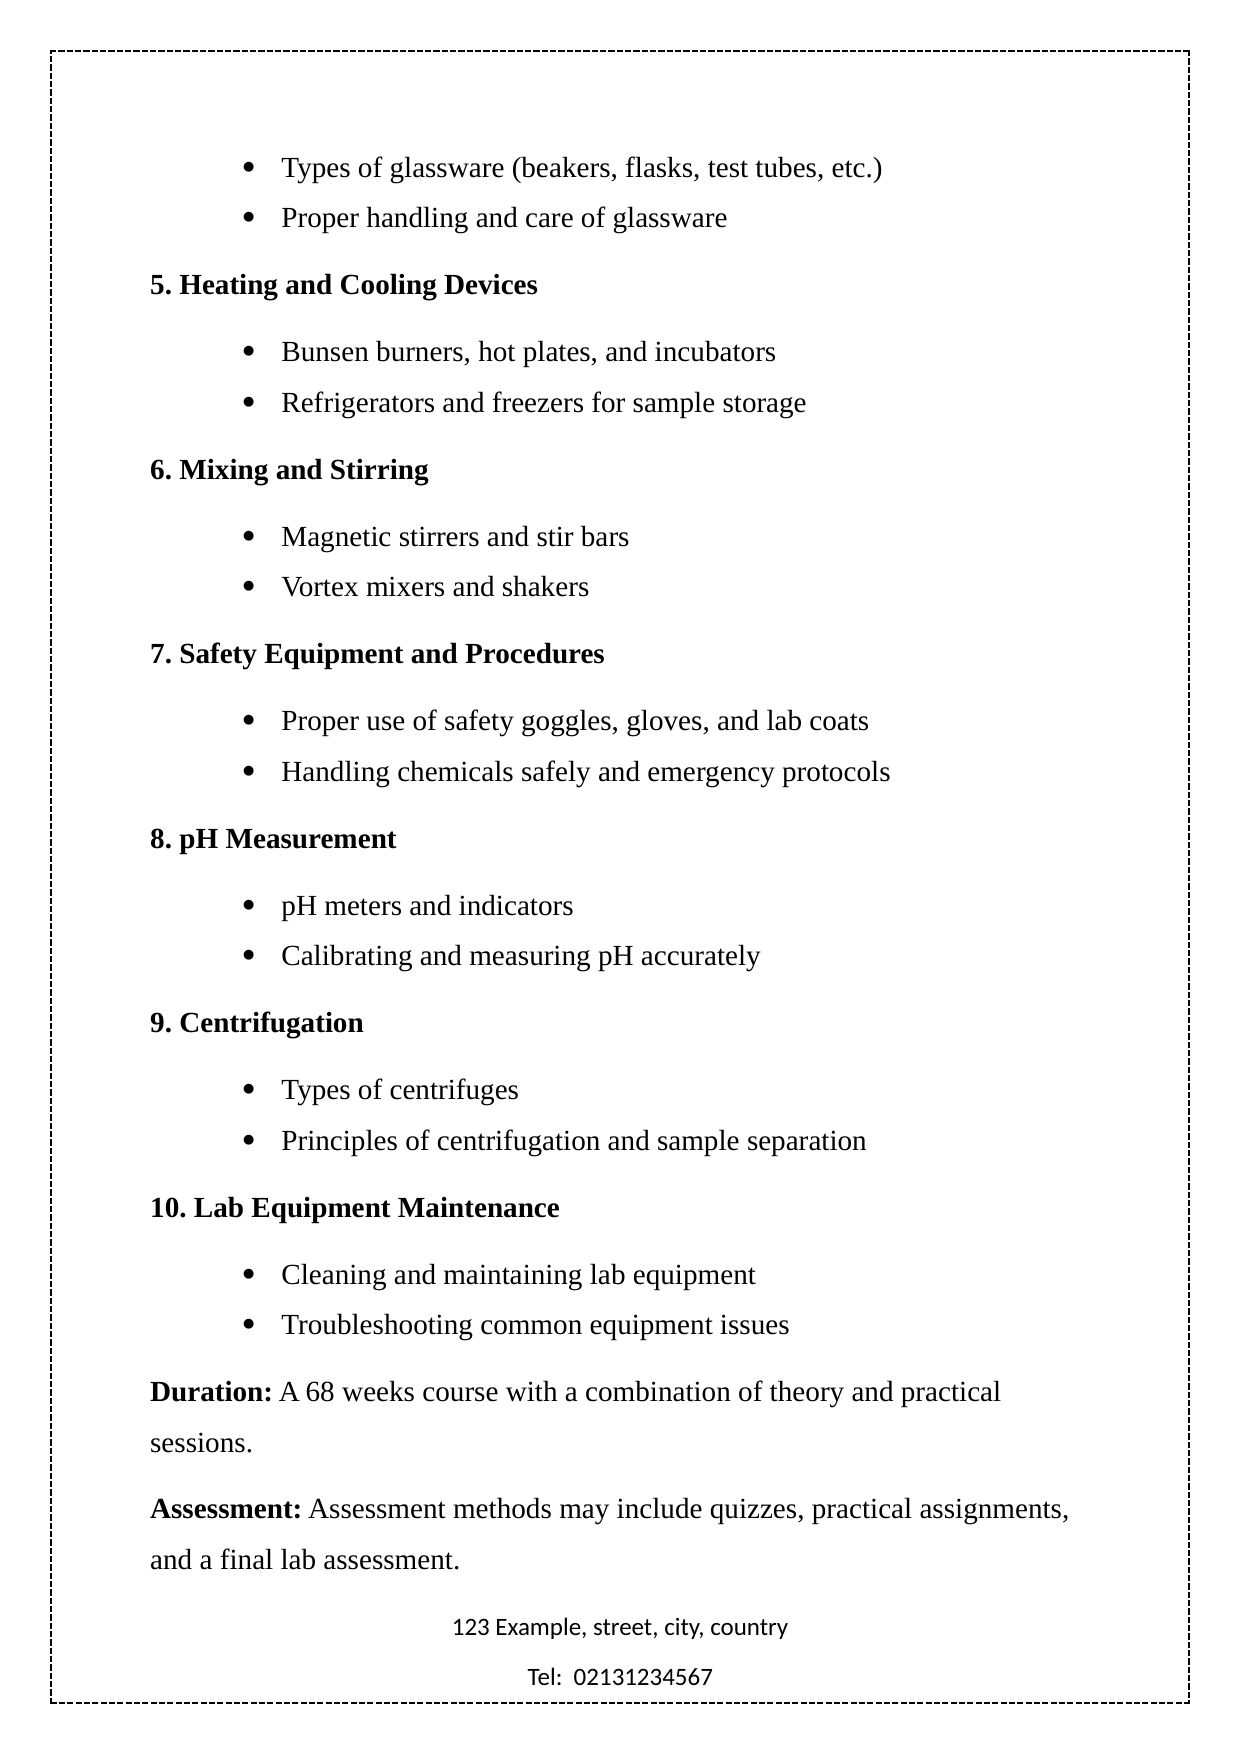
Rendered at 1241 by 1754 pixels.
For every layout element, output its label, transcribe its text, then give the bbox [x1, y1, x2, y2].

text 10. Lab Equipment Maintenance [150, 1190, 1090, 1223]
list Calibrating and measuring pH accurately [244, 938, 1090, 972]
list Types of centrifuges [244, 1072, 1090, 1106]
list Troubleshooting common equipment issues [244, 1307, 1090, 1341]
text Assessment: Assessment methods may include quizzes, practical assignments, and a final lab assessment. [150, 1492, 1090, 1576]
text 8. pH Measurement [150, 821, 1090, 854]
list pH meters and indicators [244, 888, 1090, 922]
list Cleaning and maintaining lab equipment [244, 1257, 1090, 1291]
list Handling chemicals safely and emergency protocols [244, 754, 1090, 787]
list Proper use of safety goggles, gloves, and lab coats [244, 703, 1090, 737]
text Duration: A 68 weeks course with a combination of theory and practical sessions. [150, 1374, 1090, 1458]
list Refrigerators and freezers for sample storage [244, 385, 1090, 418]
list Magnetic stirrers and stir bars [244, 519, 1090, 553]
text 5. Heating and Cooling Devices [150, 267, 1090, 301]
text 9. Centrifugation [150, 1005, 1090, 1039]
text 6. Mixing and Stirring [150, 452, 1090, 486]
text 7. Safety Equipment and Procedures [150, 636, 1090, 670]
list Proper handling and care of glassware [244, 200, 1090, 234]
list Vortex mixers and shakers [244, 569, 1090, 603]
list Bunsen burners, hot plates, and incubators [244, 334, 1090, 368]
list Principles of centrifugation and sample separation [244, 1123, 1090, 1156]
list Types of glassware (beakers, flasks, test tubes, etc.) [244, 150, 1090, 184]
